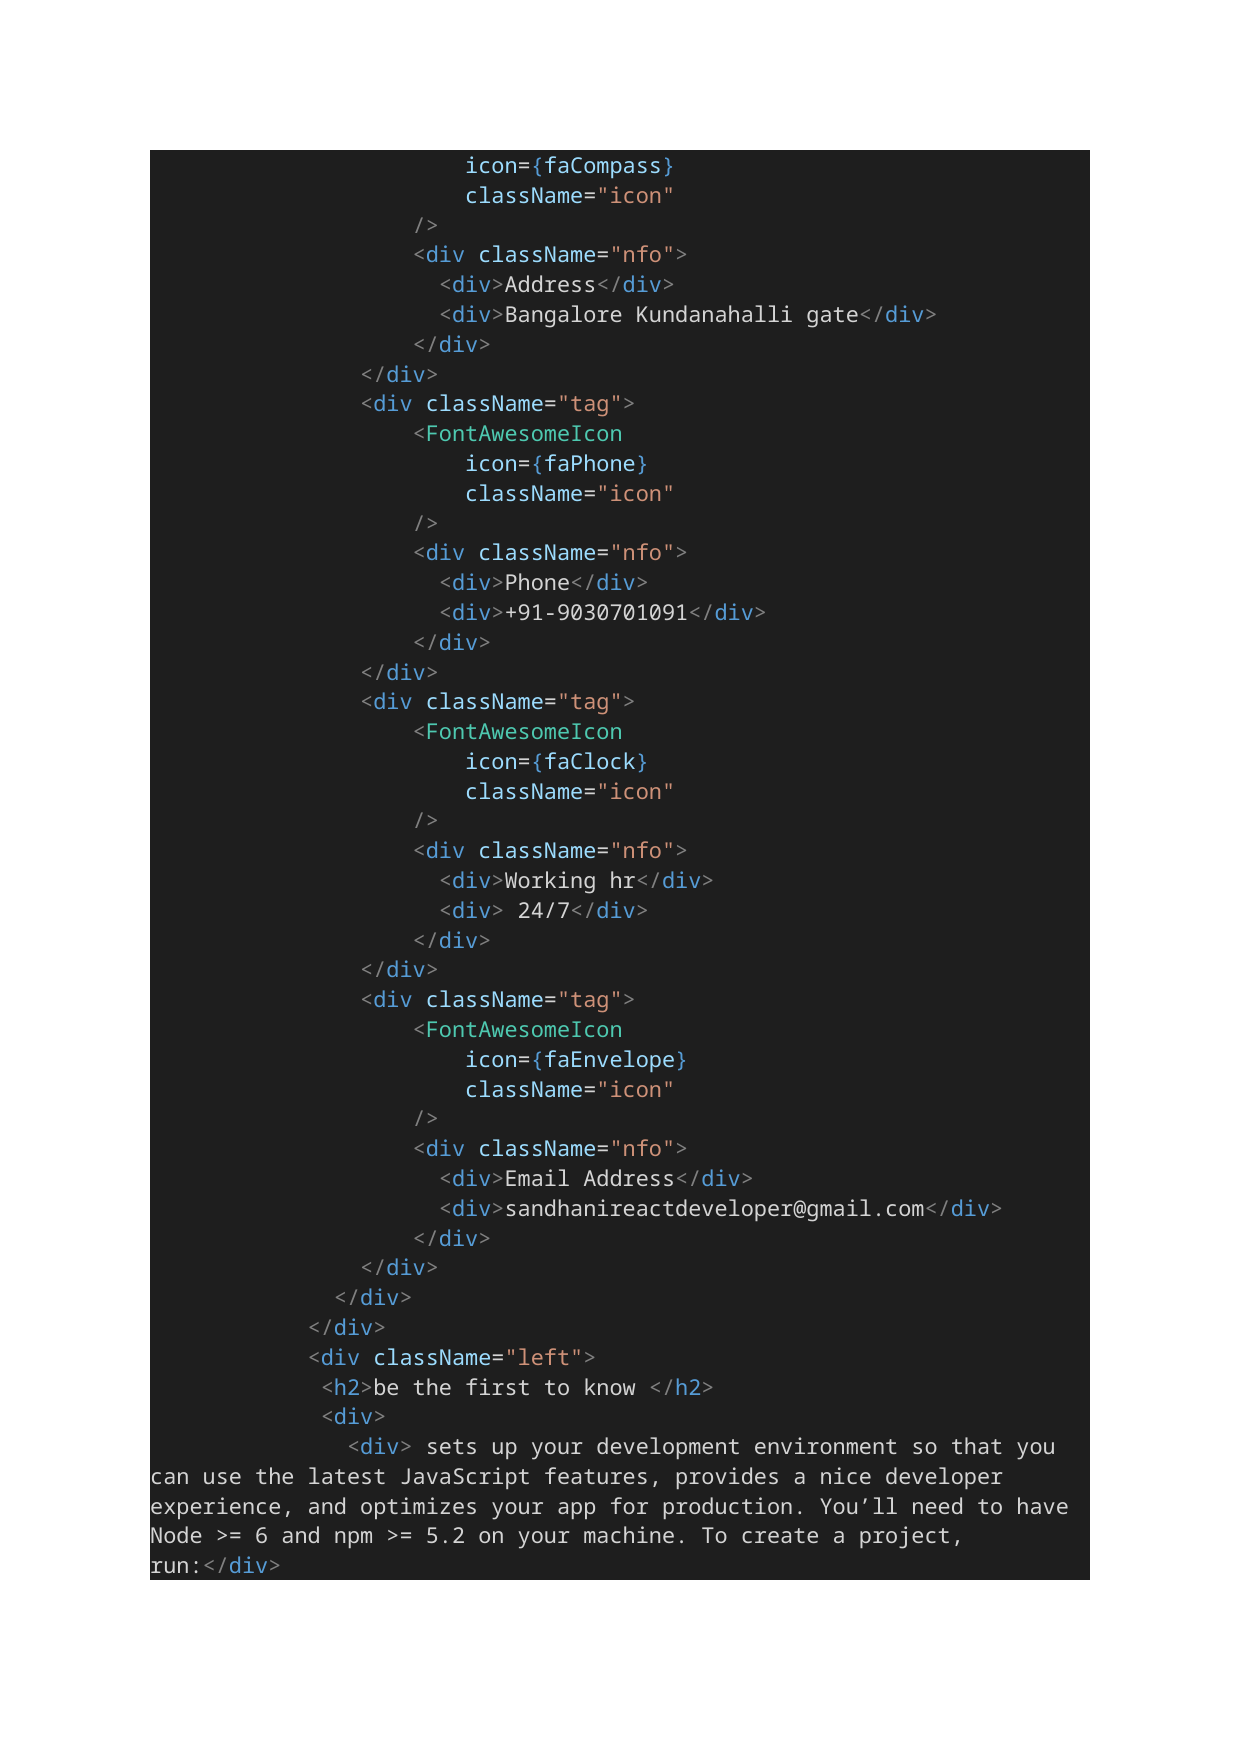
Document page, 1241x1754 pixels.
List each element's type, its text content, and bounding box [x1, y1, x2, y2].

text <div className="nfo"> [150, 537, 1090, 567]
text /> [150, 1103, 1090, 1133]
text className="icon" [150, 478, 1090, 507]
text </div> [150, 1282, 1090, 1312]
text <div className="tag"> [150, 686, 1090, 716]
text </div> [150, 1312, 1090, 1342]
text icon={faClock} [150, 746, 1090, 776]
text className="icon" [150, 776, 1090, 805]
text </div> [150, 954, 1090, 984]
text icon={faEnvelope} [150, 1044, 1090, 1073]
text <div className="tag"> [150, 984, 1090, 1014]
text <div>+91-9030701091</div> [150, 597, 1090, 627]
text <div> sets up your development environment so that you can use the latest JavaScript features, provides a nice developer experience, and optimizes your app for production. You’ll need to have Node >= 6 and npm >= 5.2 on your machine. To create a project, run:</div> [150, 1431, 1090, 1580]
text icon={faPhone} [150, 448, 1090, 478]
text </div> [150, 924, 1090, 954]
text <div>Working hr</div> [150, 865, 1090, 895]
text <FontAwesomeIcon [150, 418, 1090, 448]
text </div> [150, 329, 1090, 358]
text <FontAwesomeIcon [150, 1014, 1090, 1044]
text <div className="nfo"> [150, 835, 1090, 865]
text <div>sandhanireactdeveloper@gmail.com</div> [150, 1193, 1090, 1222]
text </div> [150, 656, 1090, 686]
text </div> [150, 627, 1090, 656]
text <div>Bangalore Kundanahalli gate</div> [150, 299, 1090, 329]
text </div> [150, 358, 1090, 388]
text </div> [150, 1252, 1090, 1282]
text <FontAwesomeIcon [150, 716, 1090, 746]
text </div> [150, 1222, 1090, 1252]
text className="icon" [150, 1073, 1090, 1103]
text <div className="nfo"> [150, 1133, 1090, 1163]
text className="icon" [150, 180, 1090, 209]
text <h2>be the first to know </h2> [150, 1371, 1090, 1401]
text icon={faCompass} [150, 150, 1090, 180]
text /> [150, 209, 1090, 239]
text <div>Address</div> [150, 269, 1090, 299]
text /> [150, 805, 1090, 835]
text <div> [150, 1401, 1090, 1431]
text /> [150, 507, 1090, 537]
text <div> 24/7</div> [150, 895, 1090, 924]
text <div className="tag"> [150, 388, 1090, 418]
text <div>Email Address</div> [150, 1163, 1090, 1193]
text <div>Phone</div> [150, 567, 1090, 597]
text <div className="left"> [150, 1342, 1090, 1371]
text <div className="nfo"> [150, 239, 1090, 269]
